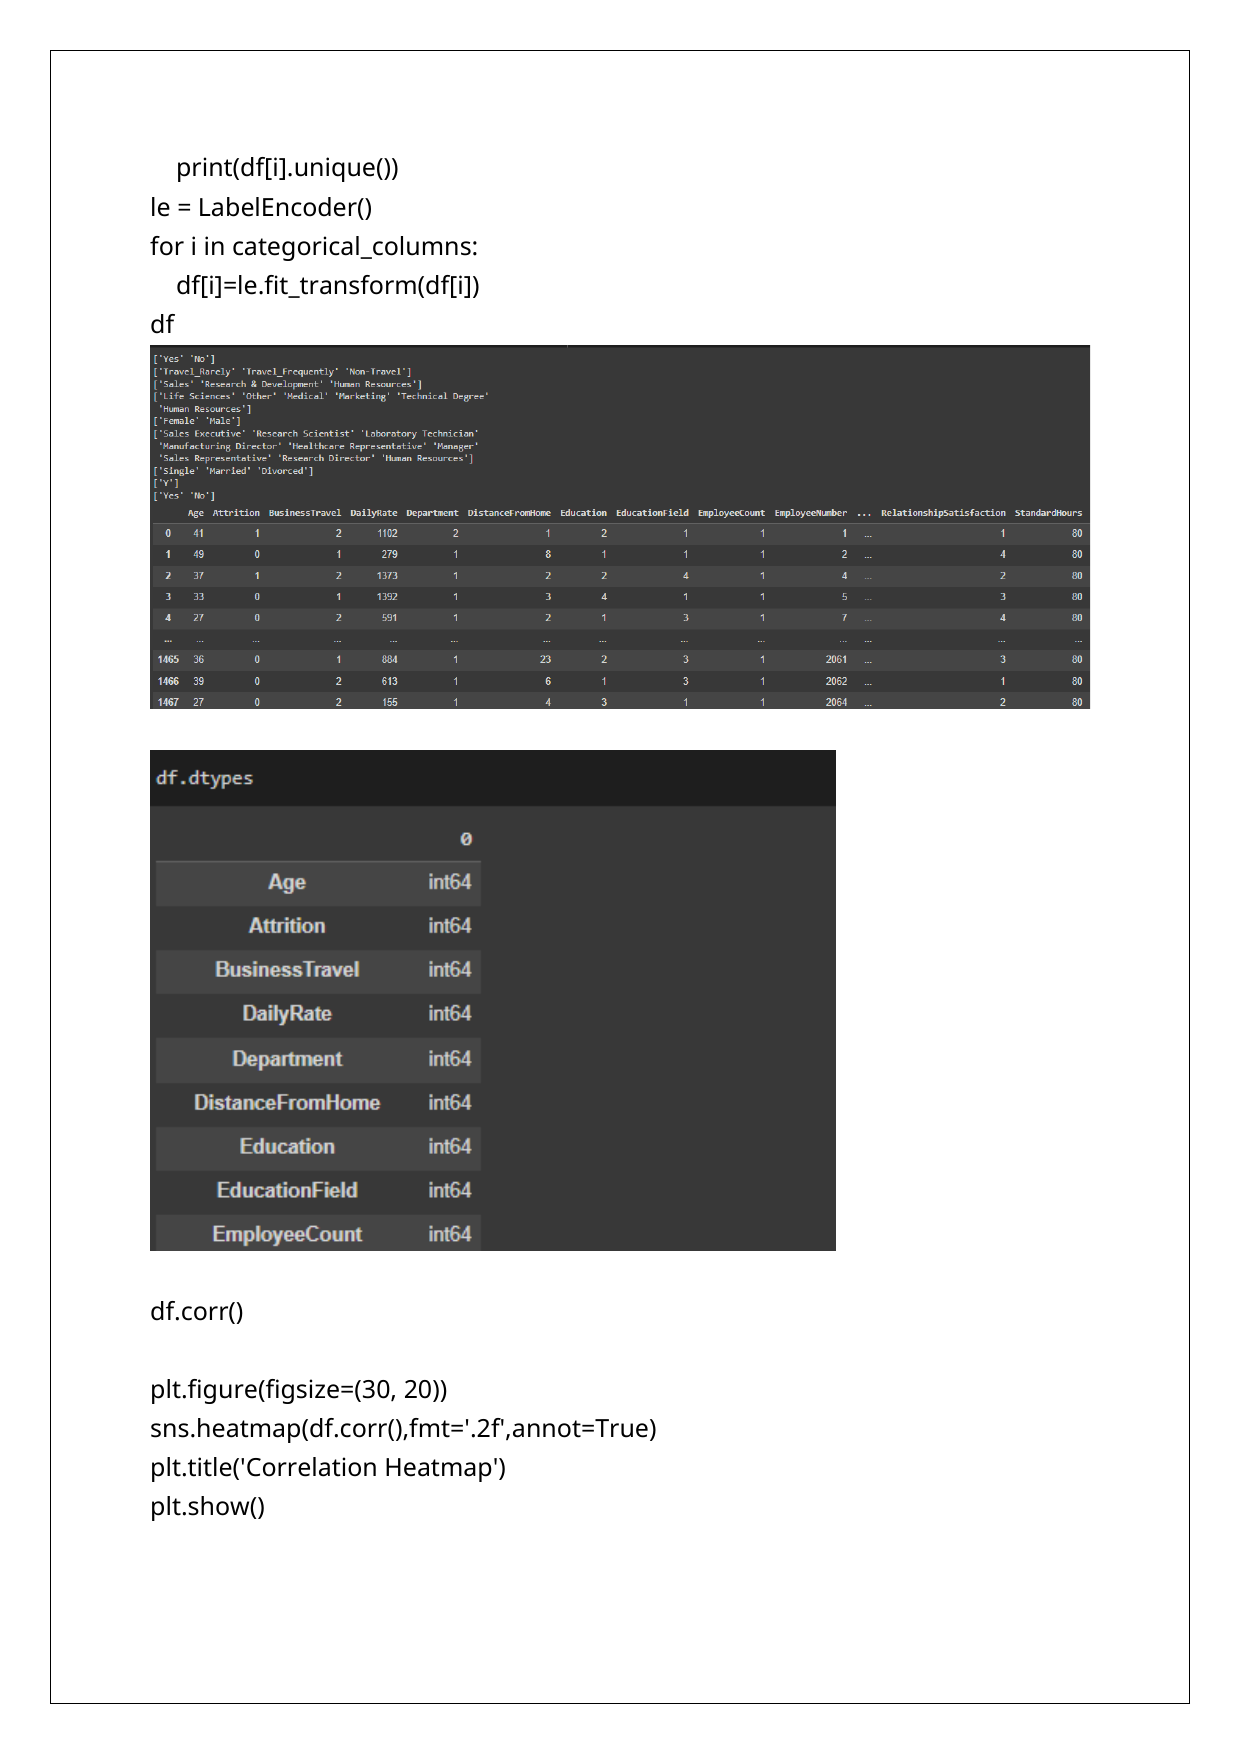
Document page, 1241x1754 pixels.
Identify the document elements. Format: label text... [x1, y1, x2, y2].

text le = LabelEncoder() [150, 189, 1090, 223]
text df[i]=le.fit_transform(df[i]) [150, 267, 1090, 302]
text plt.figure(figsize=(30, 20)) [150, 1371, 1090, 1406]
text df.corr() [150, 1293, 1090, 1327]
text plt.show() [150, 1489, 1090, 1523]
picture [150, 345, 1091, 709]
text plt.title('Correlation Heatmap') [150, 1450, 1090, 1484]
picture [150, 750, 836, 1251]
text sns.heatmap(df.corr(),fmt='.2f',annot=True) [150, 1411, 1090, 1445]
text df [150, 307, 1090, 341]
text for i in categorical_columns: [150, 228, 1090, 262]
text print(df[i].unique()) [150, 150, 1090, 184]
